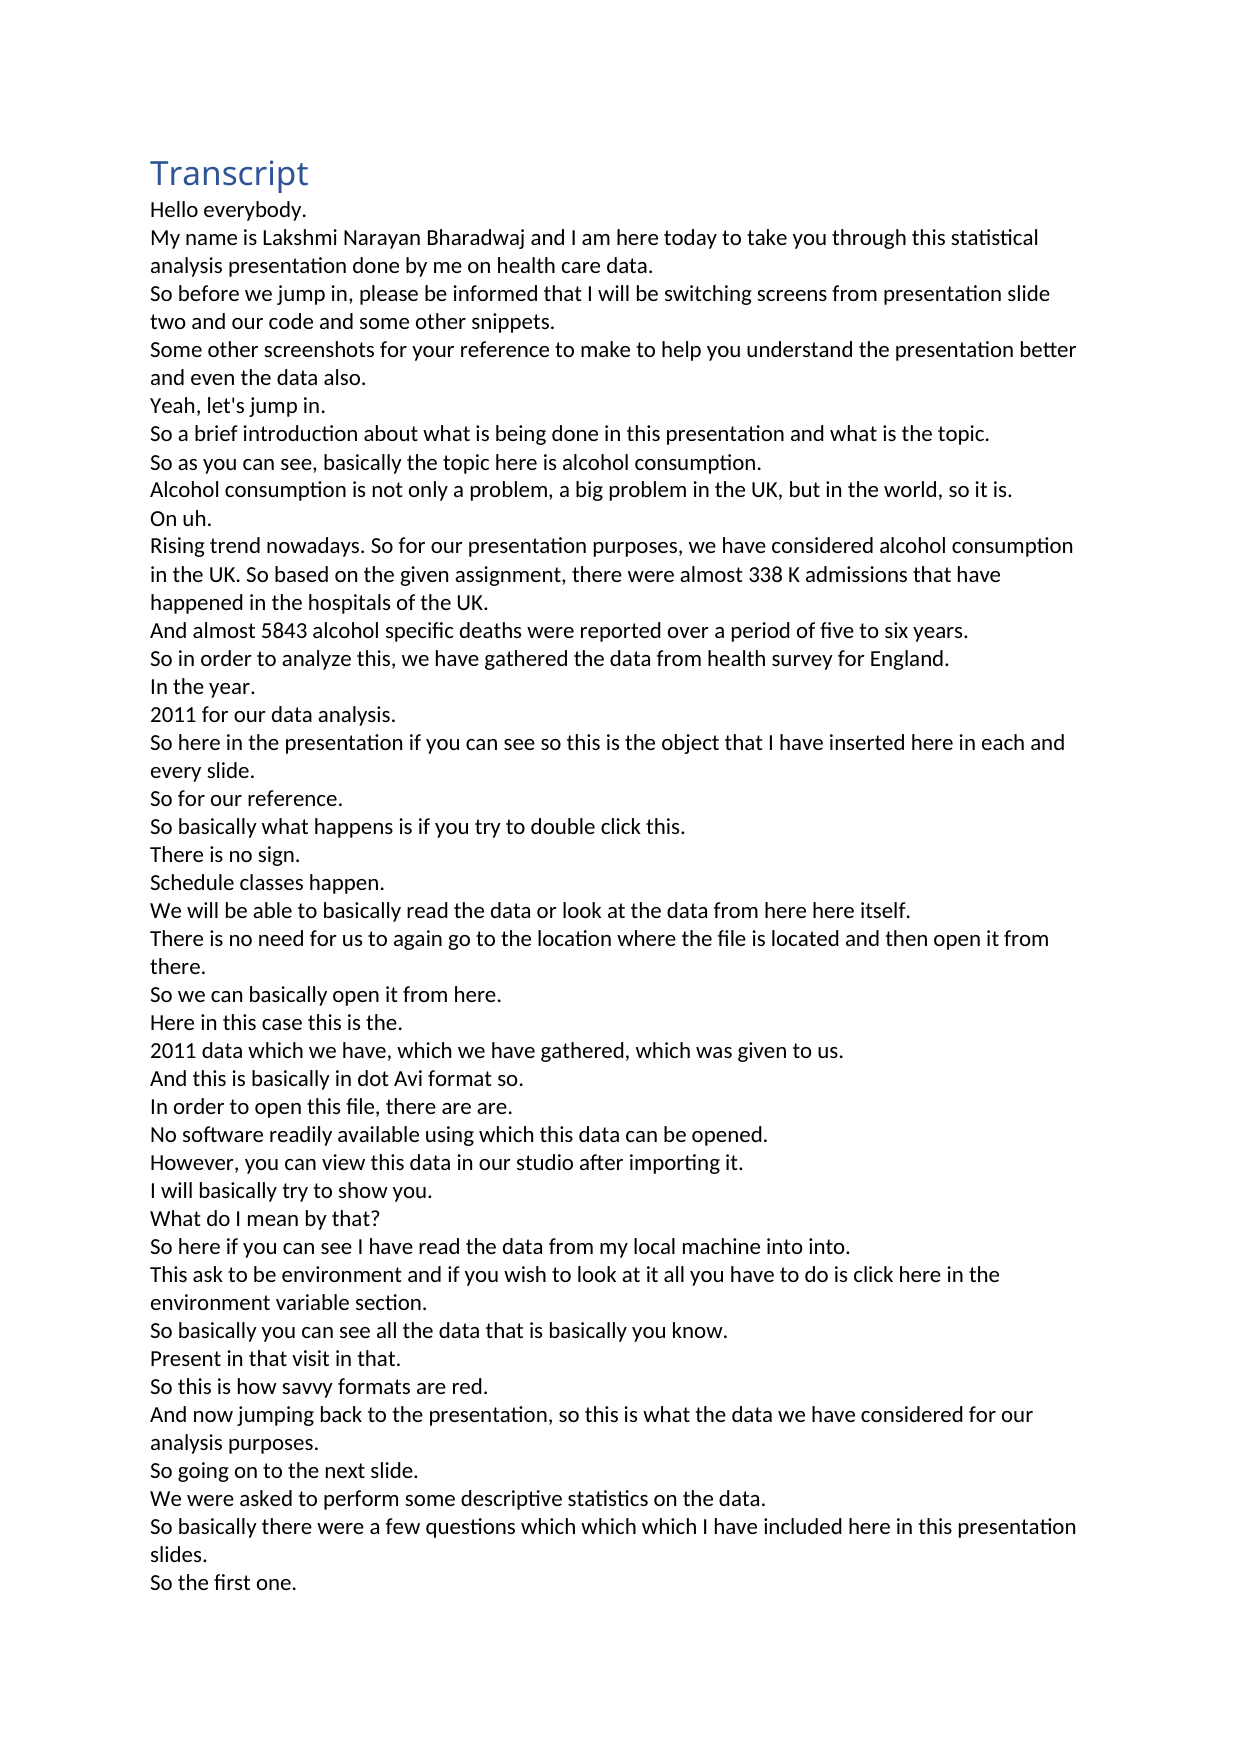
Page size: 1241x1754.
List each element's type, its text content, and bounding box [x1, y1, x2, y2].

text And now jumping back to the presentation, so this is what the data we have considered for our analysis purposes. [150, 1400, 1090, 1456]
text So basically what happens is if you try to double click this. [150, 812, 1090, 840]
text In order to open this file, there are are. [150, 1092, 1090, 1120]
text Alcohol consumption is not only a problem, a big problem in the UK, but in the world, so it is. [150, 476, 1090, 504]
text What do I mean by that? [150, 1204, 1090, 1232]
text So here if you can see I have read the data from my local machine into into. [150, 1232, 1090, 1260]
text Yeah, let's jump in. [150, 392, 1090, 419]
text Here in this case this is the. [150, 1008, 1090, 1036]
text On uh. [150, 504, 1090, 532]
text No software readily available using which this data can be opened. [150, 1120, 1090, 1148]
text My name is Lakshmi Narayan Bharadwaj and I am here today to take you through this statistical analysis presentation done by me on health care data. [150, 223, 1090, 279]
text And almost 5843 alcohol specific deaths were reported over a period of five to six years. [150, 616, 1090, 644]
text However, you can view this data in our studio after importing it. [150, 1148, 1090, 1176]
text So before we jump in, please be informed that I will be switching screens from presentation slide two and our code and some other snippets. [150, 279, 1090, 336]
text Hello everybody. [150, 195, 1090, 223]
text There is no sign. [150, 840, 1090, 868]
text So here in the presentation if you can see so this is the object that I have inserted here in each and every slide. [150, 728, 1090, 784]
text So this is how savvy formats are red. [150, 1372, 1090, 1400]
text We will be able to basically read the data or look at the data from here here itself. [150, 896, 1090, 924]
text And this is basically in dot Avi format so. [150, 1064, 1090, 1092]
text So we can basically open it from here. [150, 980, 1090, 1008]
text Some other screenshots for your reference to make to help you understand the presentation better and even the data also. [150, 336, 1090, 392]
text In the year. [150, 672, 1090, 700]
text So the first one. [150, 1568, 1090, 1596]
text Rising trend nowadays. So for our presentation purposes, we have considered alcohol consumption in the UK. So based on the given assignment, there were almost 338 K admissions that have happened in the hospitals of the UK. [150, 532, 1090, 616]
text I will basically try to show you. [150, 1176, 1090, 1204]
text 2011 for our data analysis. [150, 700, 1090, 728]
text Schedule classes happen. [150, 868, 1090, 896]
text So basically there were a few questions which which which I have included here in this presentation slides. [150, 1512, 1090, 1568]
text So as you can see, basically the topic here is alcohol consumption. [150, 448, 1090, 476]
text Transcript [150, 150, 1090, 195]
text Present in that visit in that. [150, 1344, 1090, 1372]
text We were asked to perform some descriptive statistics on the data. [150, 1484, 1090, 1512]
text So going on to the next slide. [150, 1456, 1090, 1484]
text There is no need for us to again go to the location where the file is located and then open it from there. [150, 924, 1090, 980]
text 2011 data which we have, which we have gathered, which was given to us. [150, 1036, 1090, 1064]
text So in order to analyze this, we have gathered the data from health survey for England. [150, 644, 1090, 672]
text So basically you can see all the data that is basically you know. [150, 1316, 1090, 1344]
text So a brief introduction about what is being done in this presentation and what is the topic. [150, 419, 1090, 448]
text So for our reference. [150, 784, 1090, 812]
text This ask to be environment and if you wish to look at it all you have to do is click here in the environment variable section. [150, 1260, 1090, 1316]
